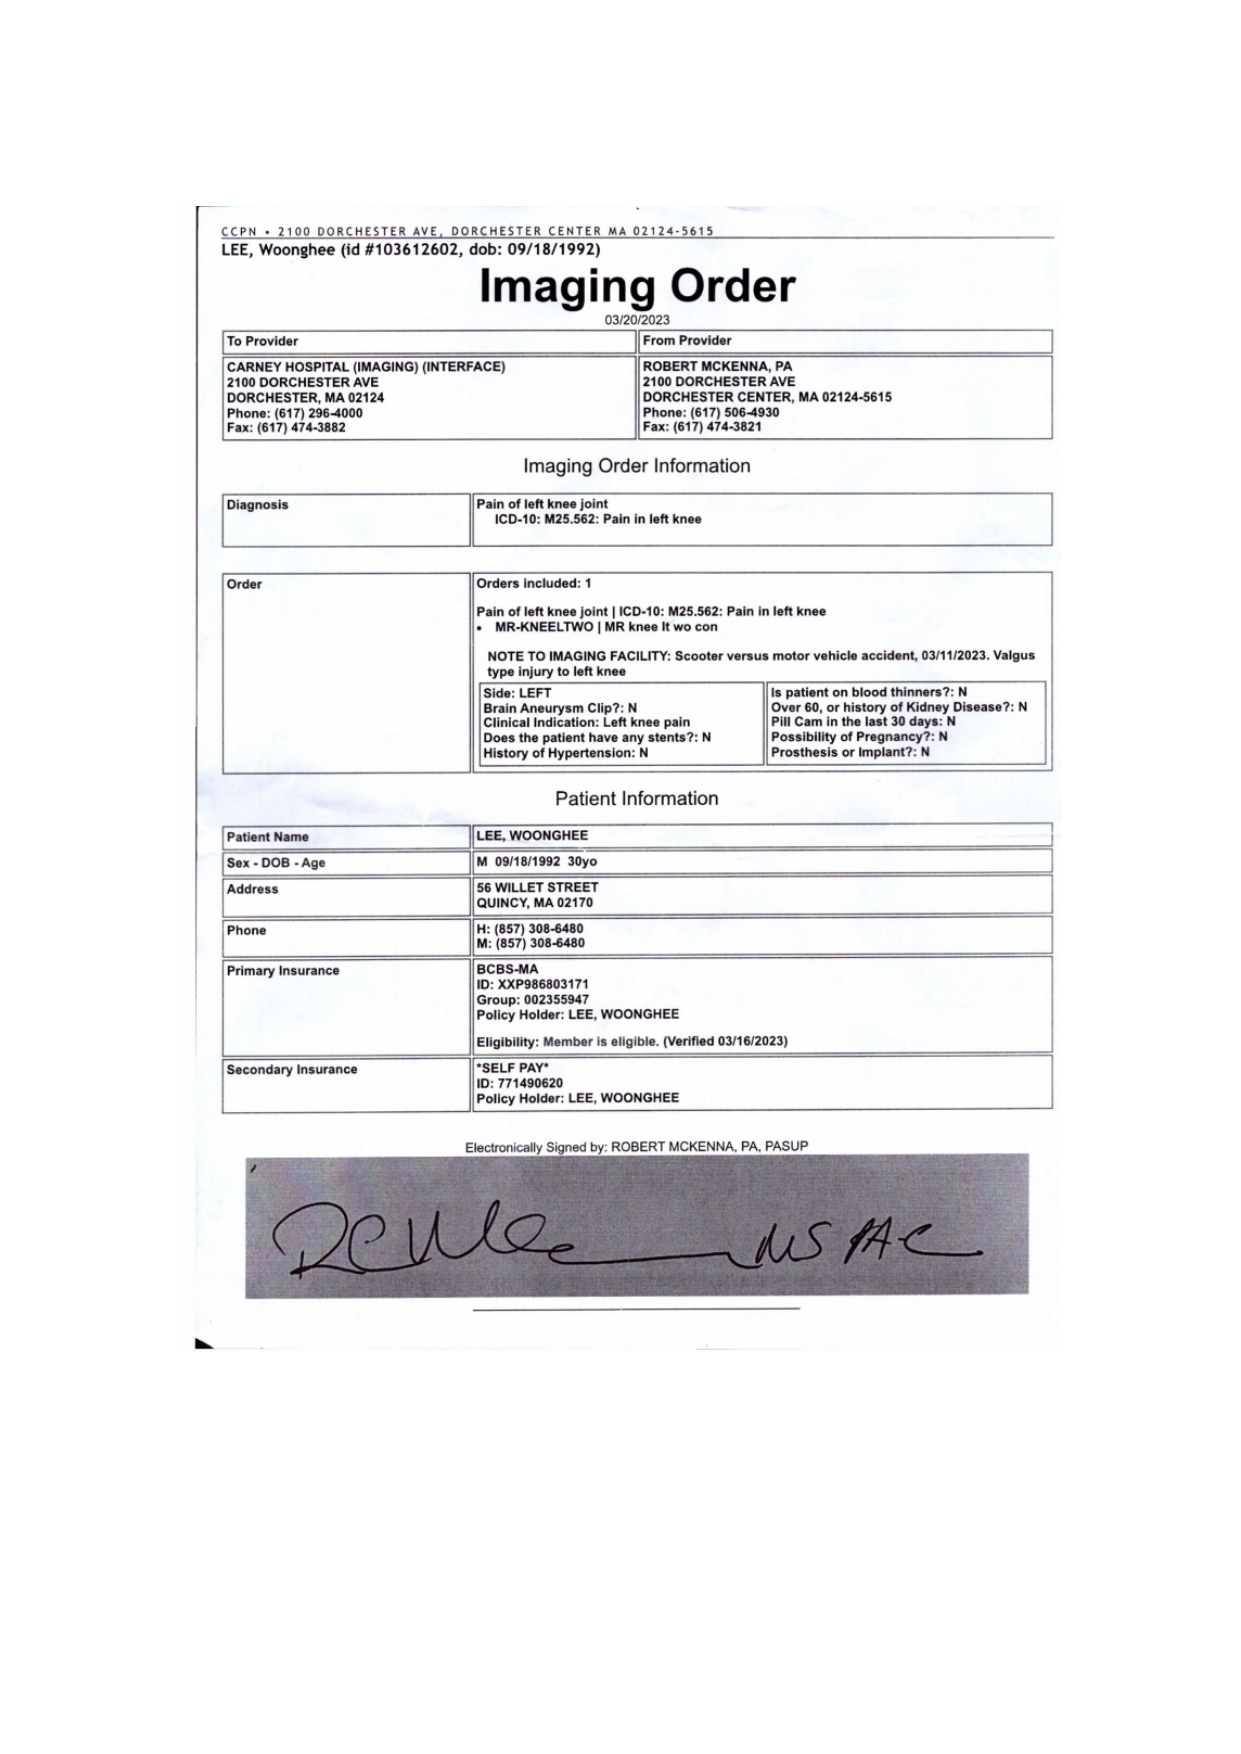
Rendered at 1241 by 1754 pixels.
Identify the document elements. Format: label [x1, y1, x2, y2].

picture [177, 206, 1062, 1352]
